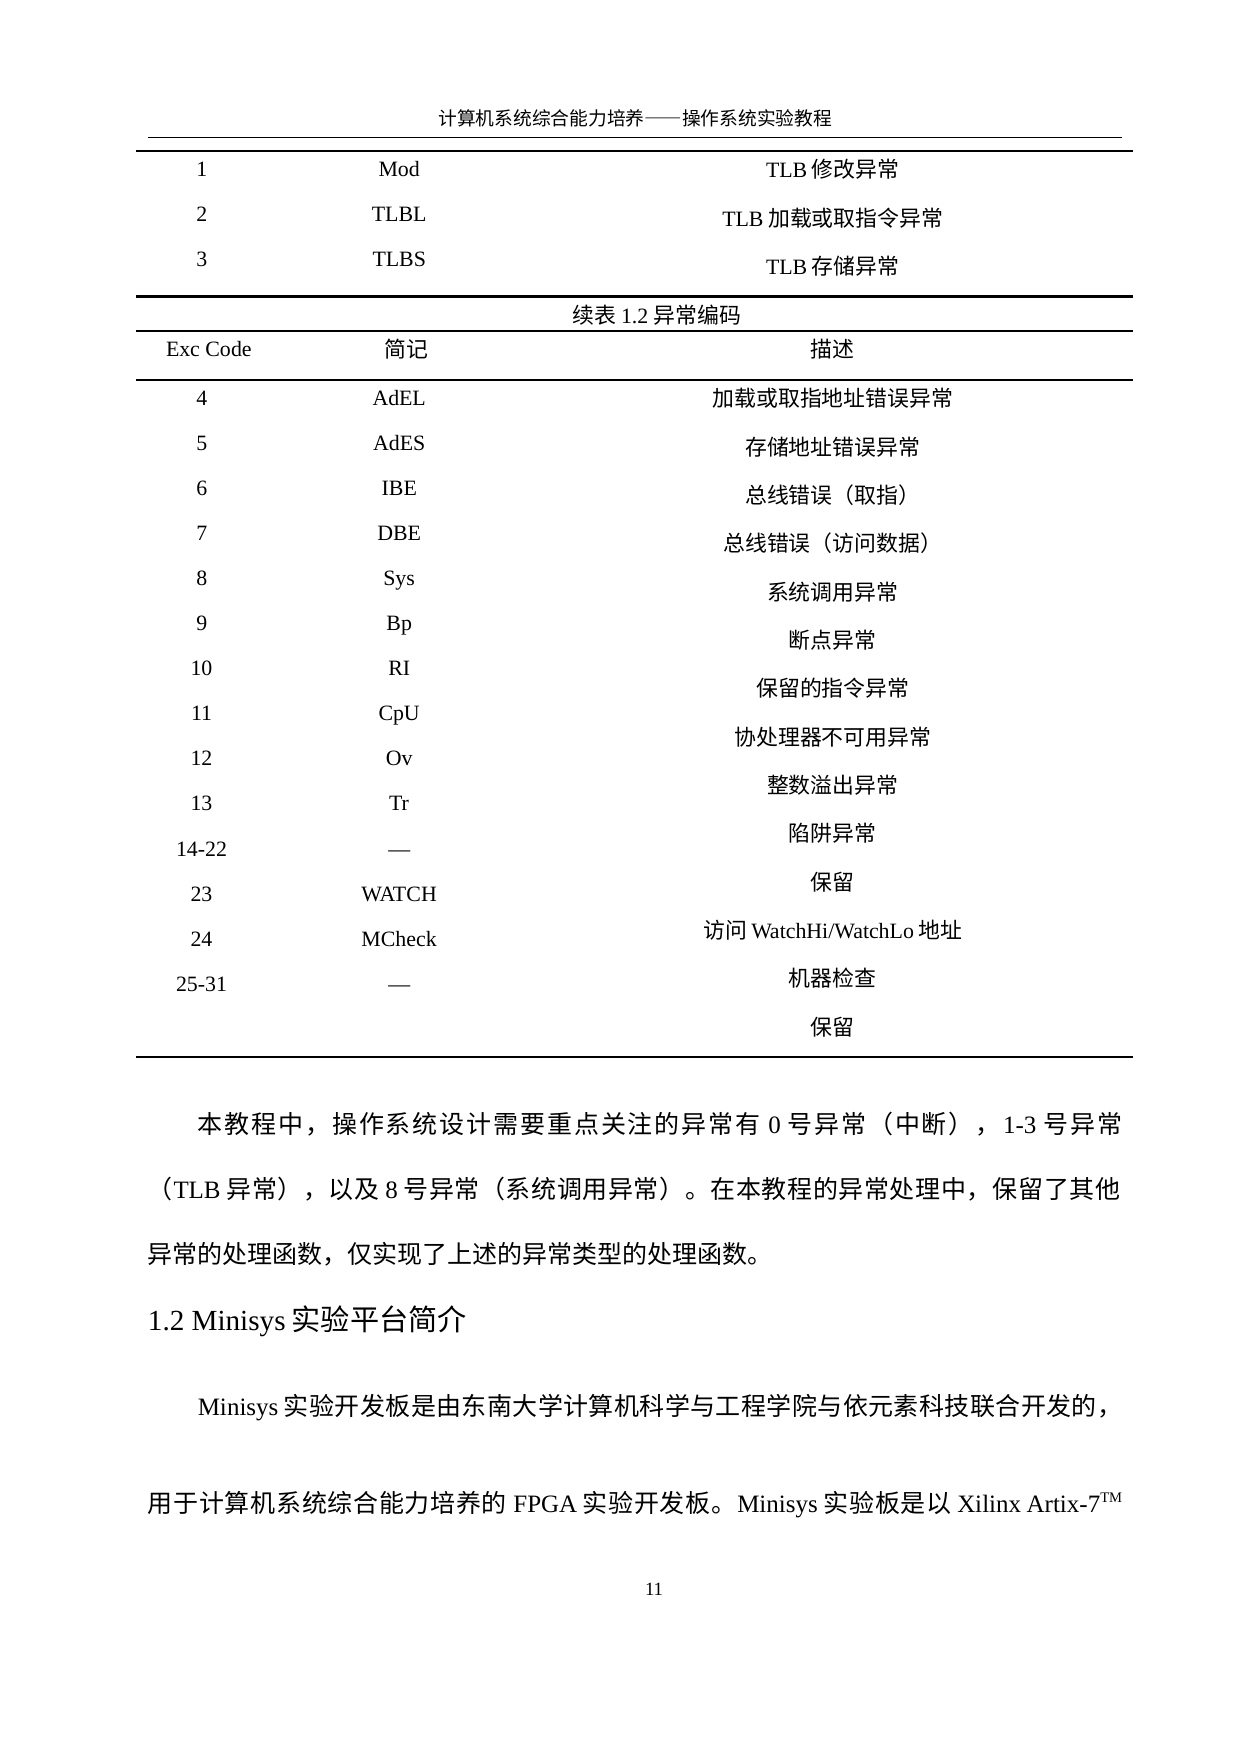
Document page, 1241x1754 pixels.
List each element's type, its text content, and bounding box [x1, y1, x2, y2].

table_header Exc Code [136, 332, 281, 379]
text 续表1.2 异常编码 [148, 298, 1122, 330]
table_cell 0 1 2 3 [136, 152, 266, 295]
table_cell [532, 152, 1133, 295]
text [148, 1372, 1122, 1534]
table_cell AdEL AdES IBE DBE Sys Bp RI CpU Ov Tr — WATCH MCheck — [266, 381, 532, 1056]
table_cell 加载或取指地址错误异常 存储地址错误异常 总线错误（取指） 总线错误（访问数据） 系统调用异常 断点异常 保留的指令异常 协处理器不可用异常 整数溢出异常 陷阱异常 保留 访问WatchHi/WatchLo地址 机器检查 保留 [532, 381, 1133, 1056]
subtitle 1.2 Minisys实验平台简介 [148, 1286, 1122, 1351]
table_cell Int Mod TLBL TLBS [266, 152, 532, 295]
text 本教程中，操作系统设计需要重点关注的异常有0号异常（中断），1-3号异常（TLB异常），以及8号异常（系统调用异常）。在本教程的异常处理中，保留了其他异常的处理函数，仅实现了上述的异常类型的处理函数。 [148, 1091, 1122, 1286]
table_cell 4 5 6 7 8 9 10 11 12 13 14-22 23 24 25-31 [136, 381, 266, 1056]
table_header 简记 [281, 332, 532, 379]
table_header 描述 [532, 332, 1133, 379]
